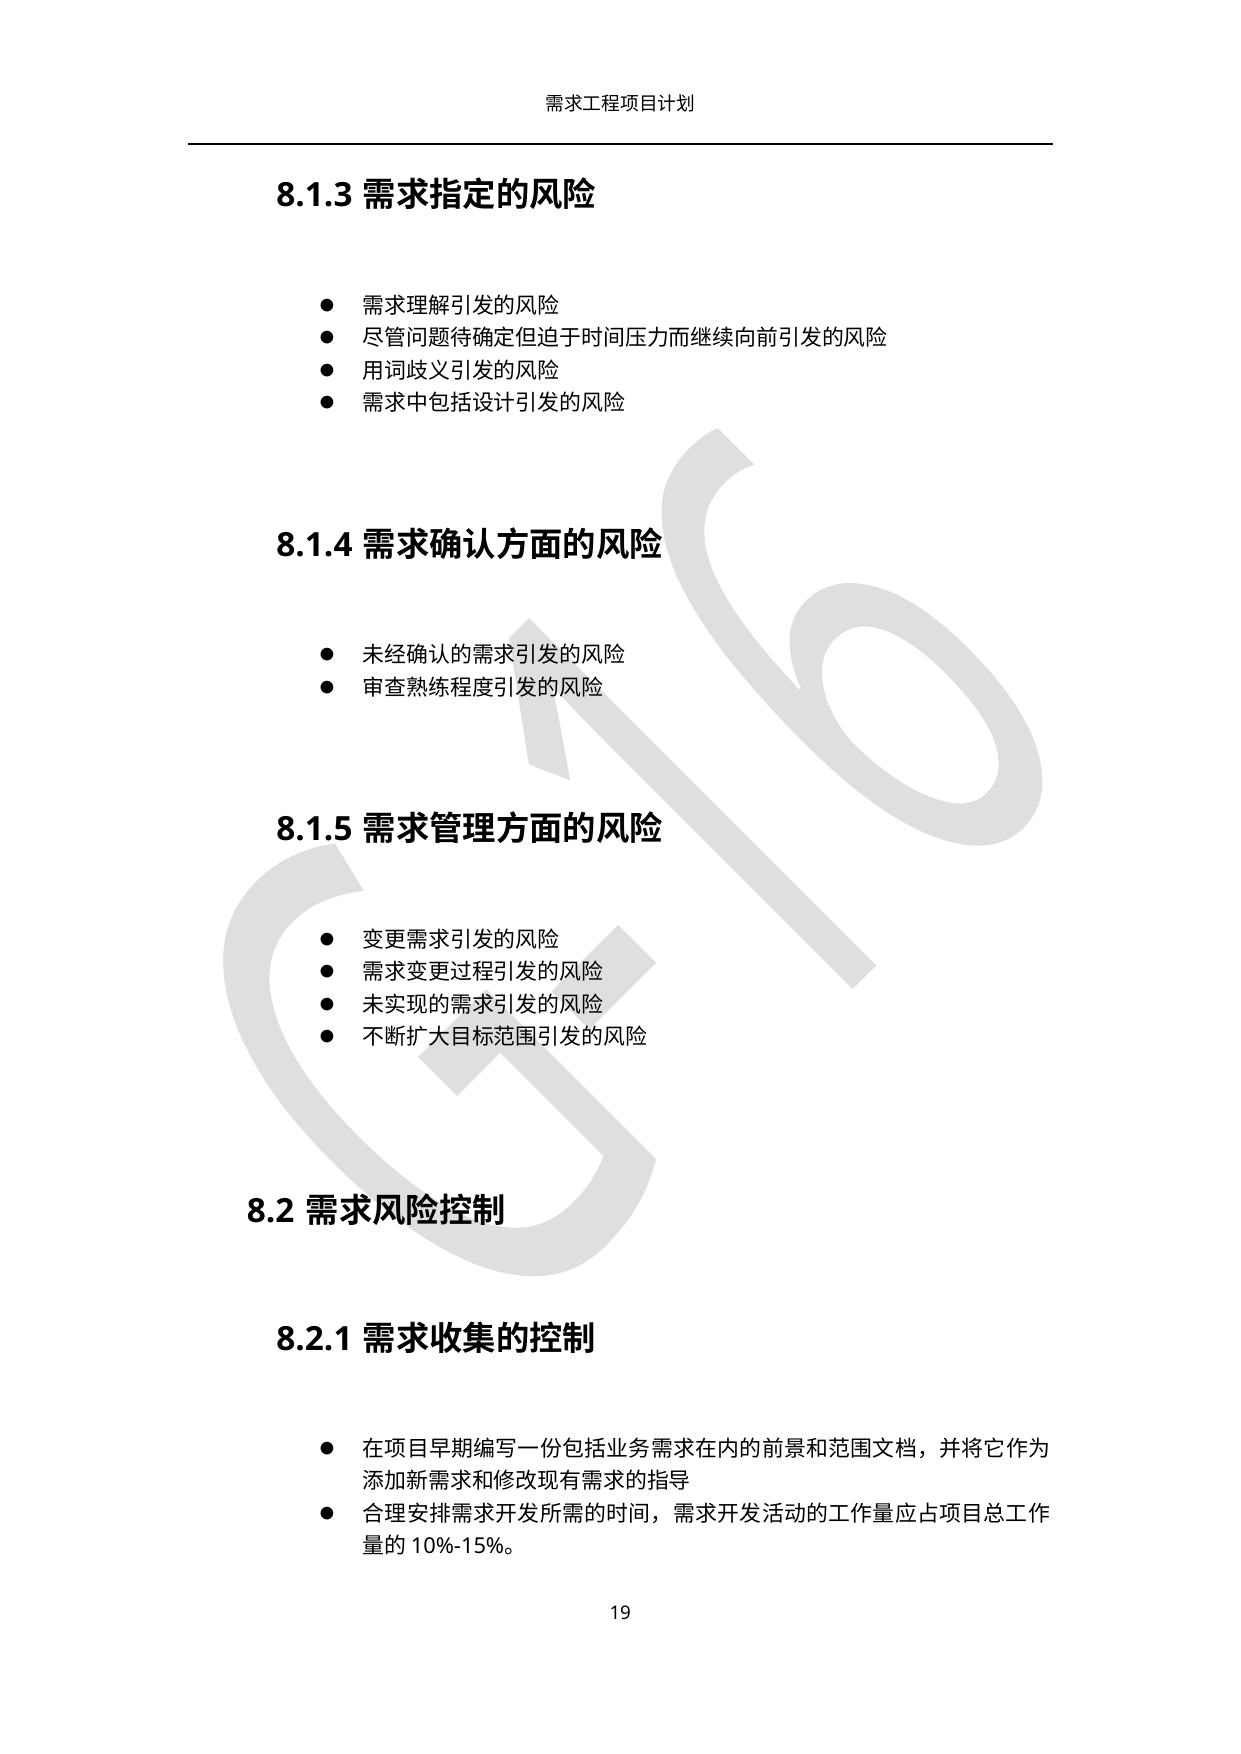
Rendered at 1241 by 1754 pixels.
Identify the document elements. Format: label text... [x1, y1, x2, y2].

list 合理安排需求开发所需的时间，需求开发活动的工作量应占项目总工作量的10%-15%。 [319, 1496, 1053, 1561]
list 需求中包括设计引发的风险 [319, 385, 1053, 417]
subtitle 需求管理方面的风险 [276, 794, 1053, 859]
subtitle 需求指定的风险 [276, 160, 1053, 225]
list 审查熟练程度引发的风险 [319, 669, 1053, 702]
subtitle 需求风险控制 [247, 1176, 1053, 1241]
list 尽管问题待确定但迫于时间压力而继续向前引发的风险 [319, 320, 1053, 352]
list 未经确认的需求引发的风险 [319, 637, 1053, 669]
list 用词歧义引发的风险 [319, 352, 1053, 385]
list 未实现的需求引发的风险 [319, 986, 1053, 1019]
list 需求理解引发的风险 [319, 287, 1053, 320]
subtitle 需求收集的控制 [276, 1303, 1053, 1368]
list 在项目早期编写一份包括业务需求在内的前景和范围文档，并将它作为添加新需求和修改现有需求的指导 [319, 1431, 1053, 1496]
list 不断扩大目标范围引发的风险 [319, 1019, 1053, 1051]
list 变更需求引发的风险 [319, 921, 1053, 954]
subtitle 需求确认方面的风险 [276, 509, 1053, 574]
list 需求变更过程引发的风险 [319, 954, 1053, 986]
